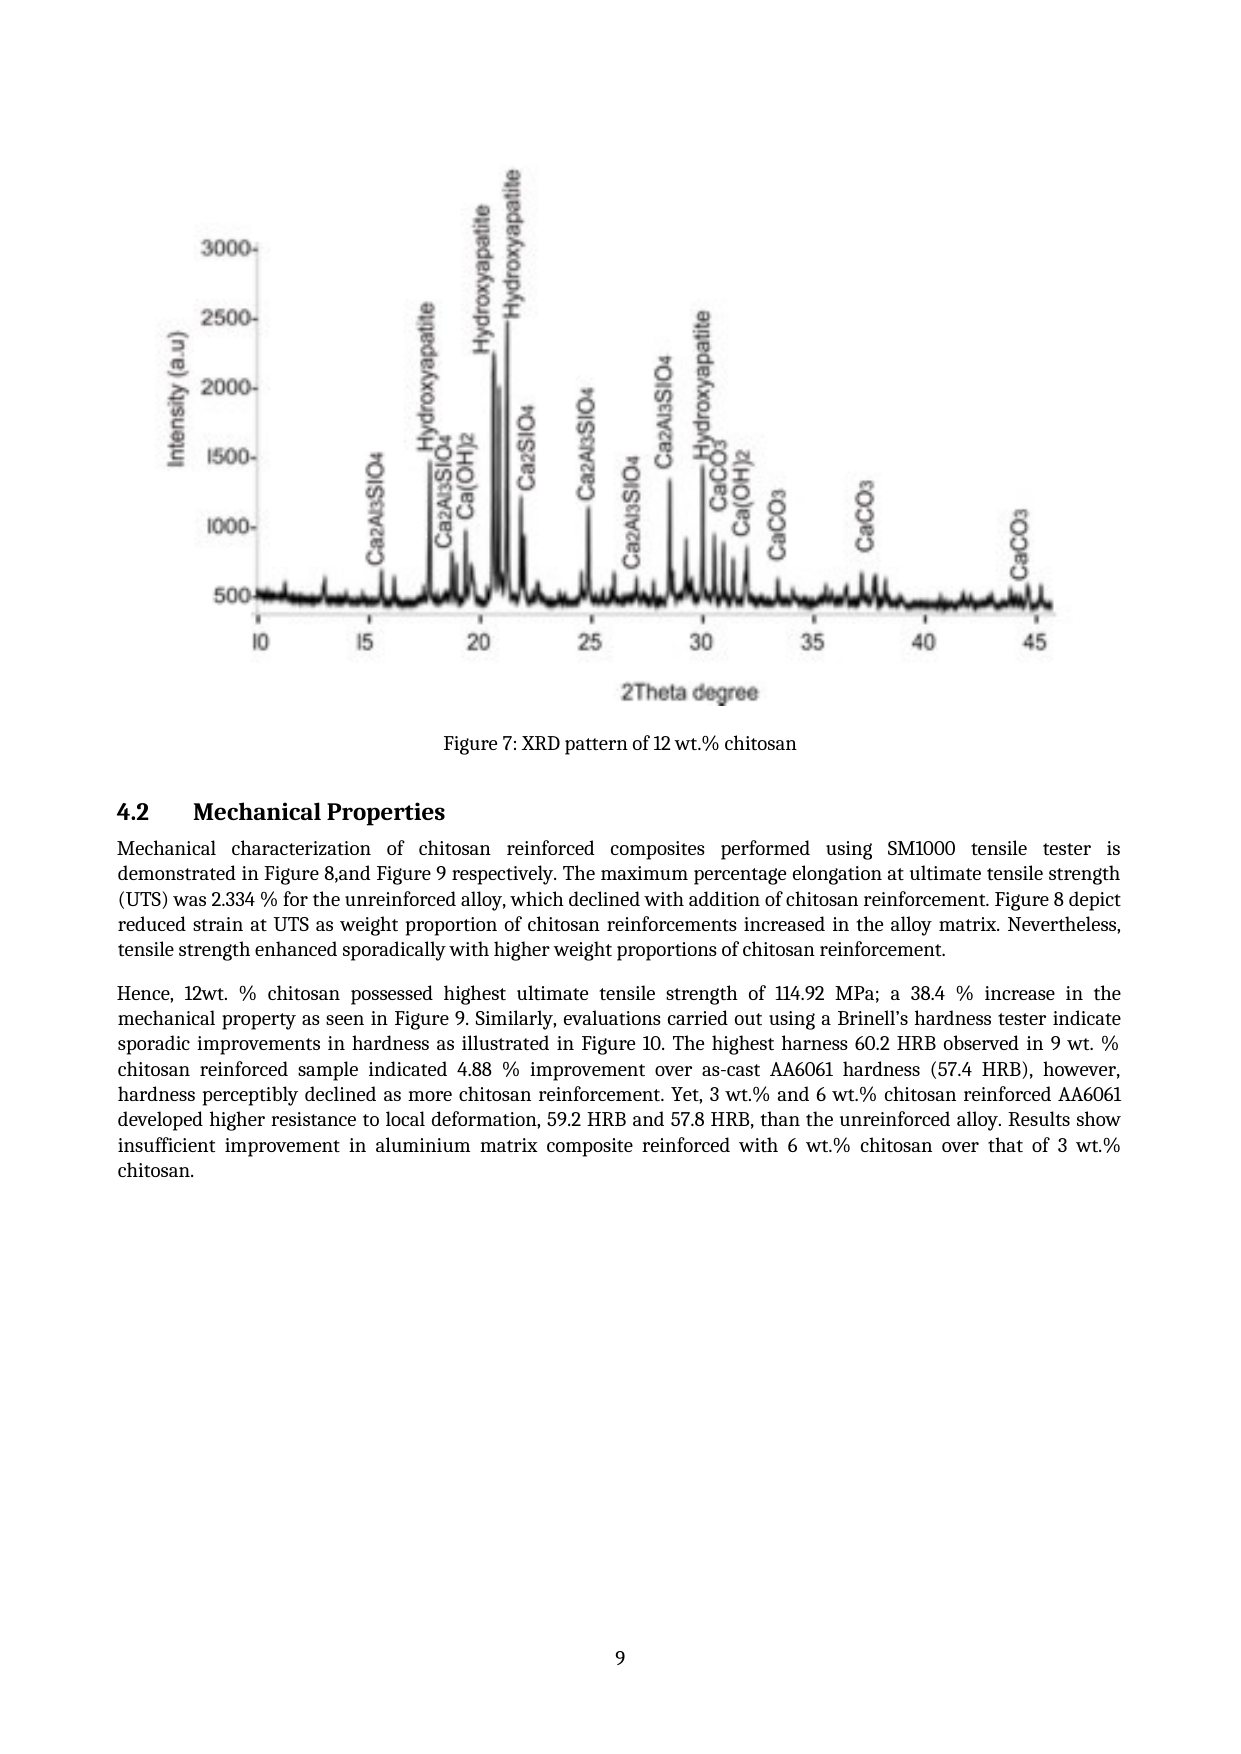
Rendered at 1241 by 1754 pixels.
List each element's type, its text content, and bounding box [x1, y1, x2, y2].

subtitle 4.2 Mechanical Properties [117, 798, 1122, 827]
text Mechanical characterization of chitosan reinforced composites performed using SM1000 tensile tester is demonstrated in Figure 8,and Figure 9 respectively. The maximum percentage elongation at ultimate tensile strength (UTS) was 2.334 % for the unreinforced alloy, which declined with addition of chitosan reinforcement. Figure 8 depict reduced strain at UTS as weight proportion of chitosan reinforcements increased in the alloy matrix. Nevertheless, tensile strength enhanced sporadically with higher weight proportions of chitosan reinforcement. [117, 837, 1122, 962]
picture [118, 147, 1123, 706]
text Hence, 12wt. % chitosan possessed highest ultimate tensile strength of 114.92 MPa; a 38.4 % increase in the mechanical property as seen in Figure 9. Similarly, evaluations carried out using a Brinell’s hardness tester indicate sporadic improvements in hardness as illustrated in Figure 10. The highest harness 60.2 HRB observed in 9 wt. % chitosan reinforced sample indicated 4.88 % improvement over as-cast AA6061 hardness (57.4 HRB), however, hardness perceptibly declined as more chitosan reinforcement. Yet, 3 wt.% and 6 wt.% chitosan reinforced AA6061 developed higher resistance to local deformation, 59.2 HRB and 57.8 HRB, than the unreinforced alloy. Results show insufficient improvement in aluminium matrix composite reinforced with 6 wt.% chitosan over that of 3 wt.% chitosan. [117, 981, 1122, 1183]
text Figure 7: XRD pattern of 12 wt.% chitosan [118, 731, 1122, 755]
